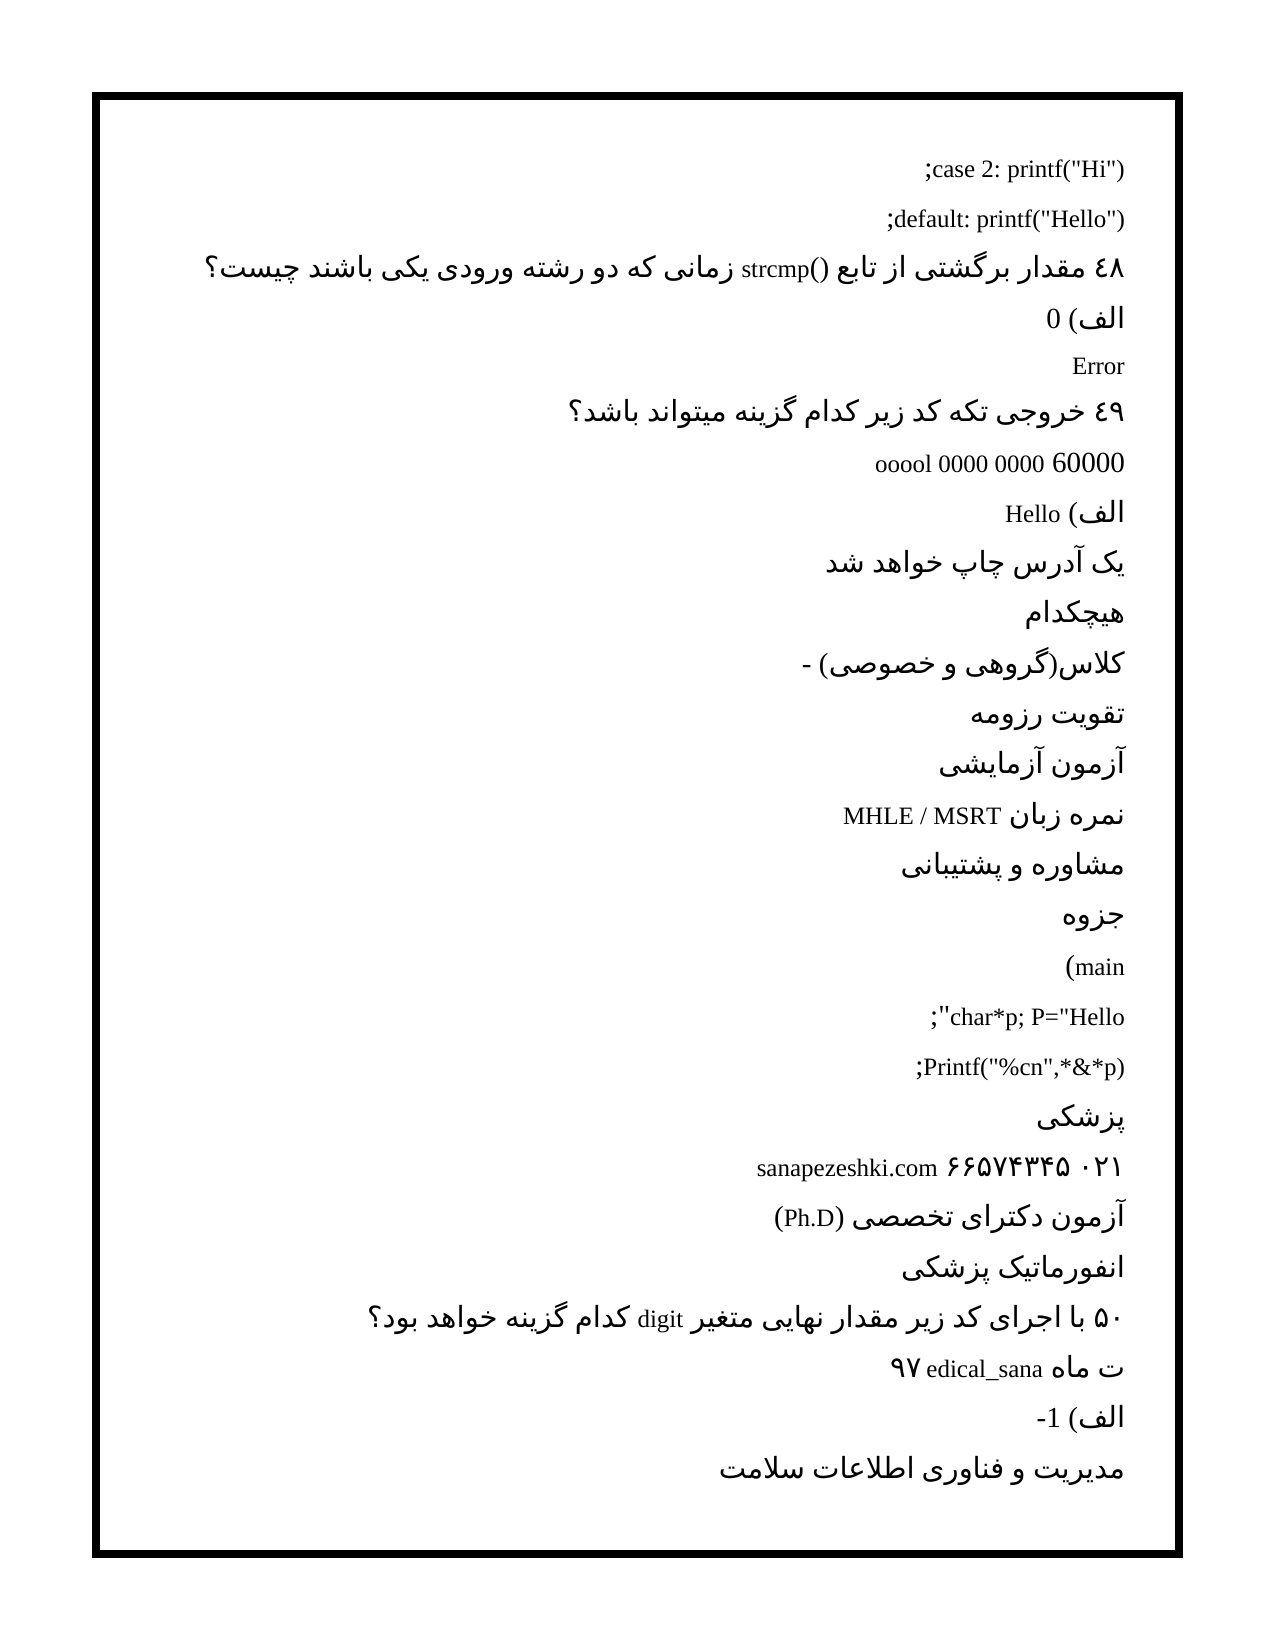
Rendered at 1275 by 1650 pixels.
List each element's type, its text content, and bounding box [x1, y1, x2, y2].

text جزوه [150, 897, 1125, 931]
text نمره زبان MHLE / MSRT [150, 797, 1125, 830]
text الف) Hello [150, 495, 1125, 528]
text الف) 1- [150, 1401, 1125, 1434]
text پزشکی [150, 1099, 1125, 1132]
text انفورماتیک پزشکی [150, 1250, 1125, 1283]
text آزمون دکترای تخصصی (Ph.D) [150, 1199, 1125, 1233]
text کلاس(گروهی و خصوصی) - [150, 646, 1125, 679]
text یک آدرس چاپ خواهد شد [150, 545, 1125, 579]
text الف) 0 [150, 301, 1125, 334]
text تقویت رزومه [150, 696, 1125, 730]
text ٤٩ خروجی تکه کد زیر کدام گزینه میتواند باشد؟ [150, 394, 1125, 428]
text ۰۲۱ ۶۶۵۷۴۳۴۵ sanapezeshki.com [150, 1149, 1125, 1183]
text Error [150, 351, 1125, 380]
text main) [150, 948, 1125, 981]
text آزمون آزمایشی [150, 747, 1125, 780]
text ٤٨ مقدار برگشتی از تابع ()strcmp زمانی که دو رشته ورودی یکی باشند چیست؟ [150, 251, 1125, 284]
text مشاوره و پشتیبانی [150, 847, 1125, 881]
text مدیریت و فناوری اطلاعات سلامت [150, 1451, 1125, 1484]
text Printf("%cn",*&*p); [150, 1048, 1125, 1082]
text char*p; P="Hello"; [150, 998, 1125, 1032]
text 60000 ooool 0000 0000 [150, 445, 1125, 478]
text ۵۰ با اجرای کد زیر مقدار نهایی متغیر digit کدام گزینه خواهد بود؟ [150, 1300, 1125, 1333]
text default: printf("Hello"); [150, 200, 1125, 234]
text case 2: printf("Hi"); [150, 150, 1125, 183]
text ت ماه ۹۷edical_sana [150, 1350, 1125, 1384]
text هیچکدام [150, 596, 1125, 629]
